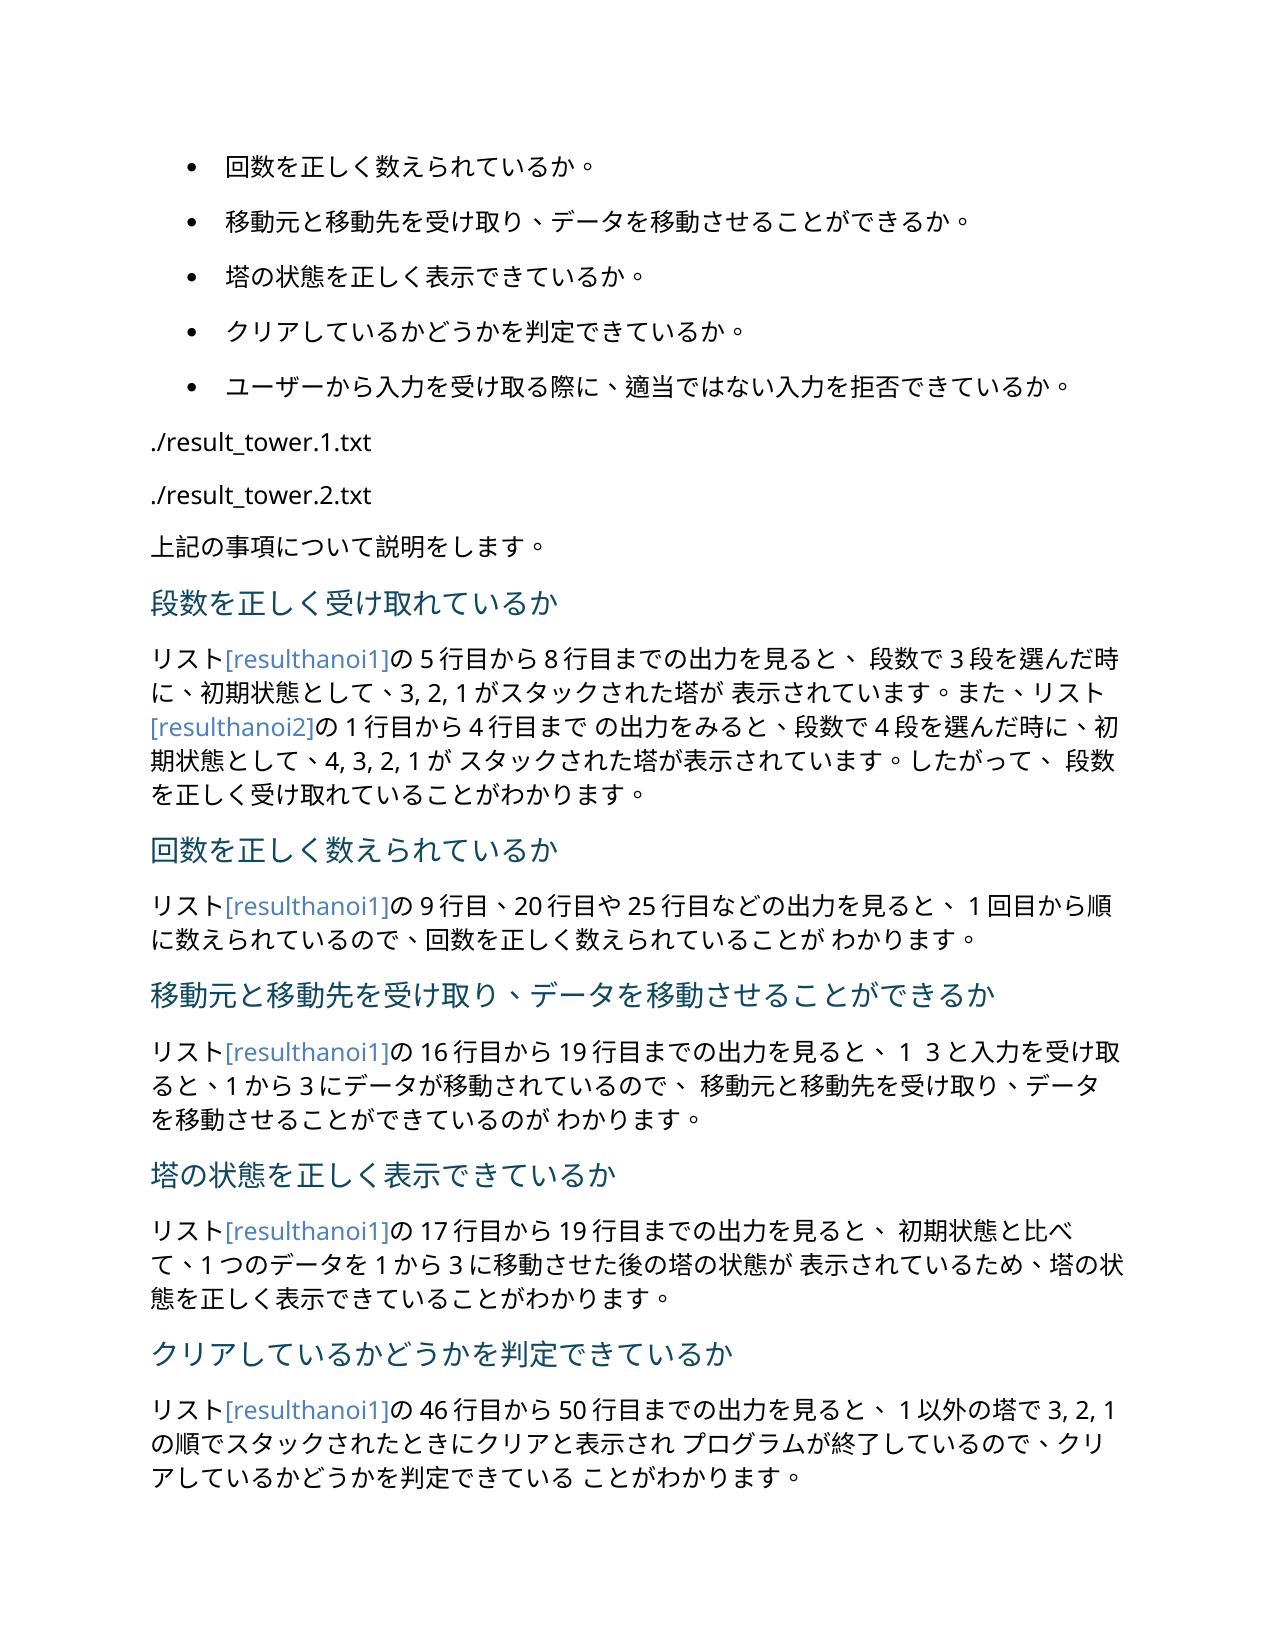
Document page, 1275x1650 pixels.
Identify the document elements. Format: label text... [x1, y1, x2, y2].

subtitle 塔の状態を正しく表示できているか [150, 1155, 1125, 1195]
text リスト[resulthanoi1]の5行目から8行目までの出力を見ると、 段数で3段を選んだ時に、初期状態として、3, 2, 1がスタックされた塔が 表示されています。また、リスト[resulthanoi2]の1行目から4行目まで の出力をみると、段数で4段を選んだ時に、初期状態として、4, 3, 2, 1が スタックされた塔が表示されています。したがって、 段数を正しく受け取れていることがわかります。 [150, 641, 1125, 812]
list 塔の状態を正しく表示できているか。 [187, 260, 1125, 294]
subtitle クリアしているかどうかを判定できているか [150, 1334, 1125, 1374]
subtitle 回数を正しく数えられているか [150, 830, 1125, 870]
text ./result_tower.1.txt [150, 424, 1125, 458]
text リスト[resulthanoi1]の9行目、20行目や25行目などの出力を見ると、 1回目から順に数えられているので、回数を正しく数えられていることが わかります。 [150, 889, 1125, 957]
subtitle 移動元と移動先を受け取り、データを移動させることができるか [150, 976, 1125, 1015]
list 回数を正しく数えられているか。 [187, 150, 1125, 184]
text リスト[resulthanoi1]の17行目から19行目までの出力を見ると、 初期状態と比べて、1つのデータを1から3に移動させた後の塔の状態が 表示されているため、塔の状態を正しく表示できていることがわかります。 [150, 1213, 1125, 1316]
subtitle 段数を正しく受け取れているか [150, 583, 1125, 623]
text リスト[resulthanoi1]の46行目から50行目までの出力を見ると、 1以外の塔で3, 2, 1の順でスタックされたときにクリアと表示され プログラムが終了しているので、クリアしているかどうかを判定できている ことがわかります。 [150, 1393, 1125, 1495]
text ./result_tower.2.txt [150, 477, 1125, 511]
text 上記の事項について説明をします。 [150, 530, 1125, 564]
list 移動元と移動先を受け取り、データを移動させることができるか。 [187, 205, 1125, 239]
list クリアしているかどうかを判定できているか。 [187, 315, 1125, 349]
list ユーザーから入力を受け取る際に、適当ではない入力を拒否できているか。 [187, 369, 1125, 404]
text リスト[resulthanoi1]の16行目から19行目までの出力を見ると、 1 3と入力を受け取ると、1から3にデータが移動されているので、 移動元と移動先を受け取り、データを移動させることができているのが わかります。 [150, 1034, 1125, 1136]
